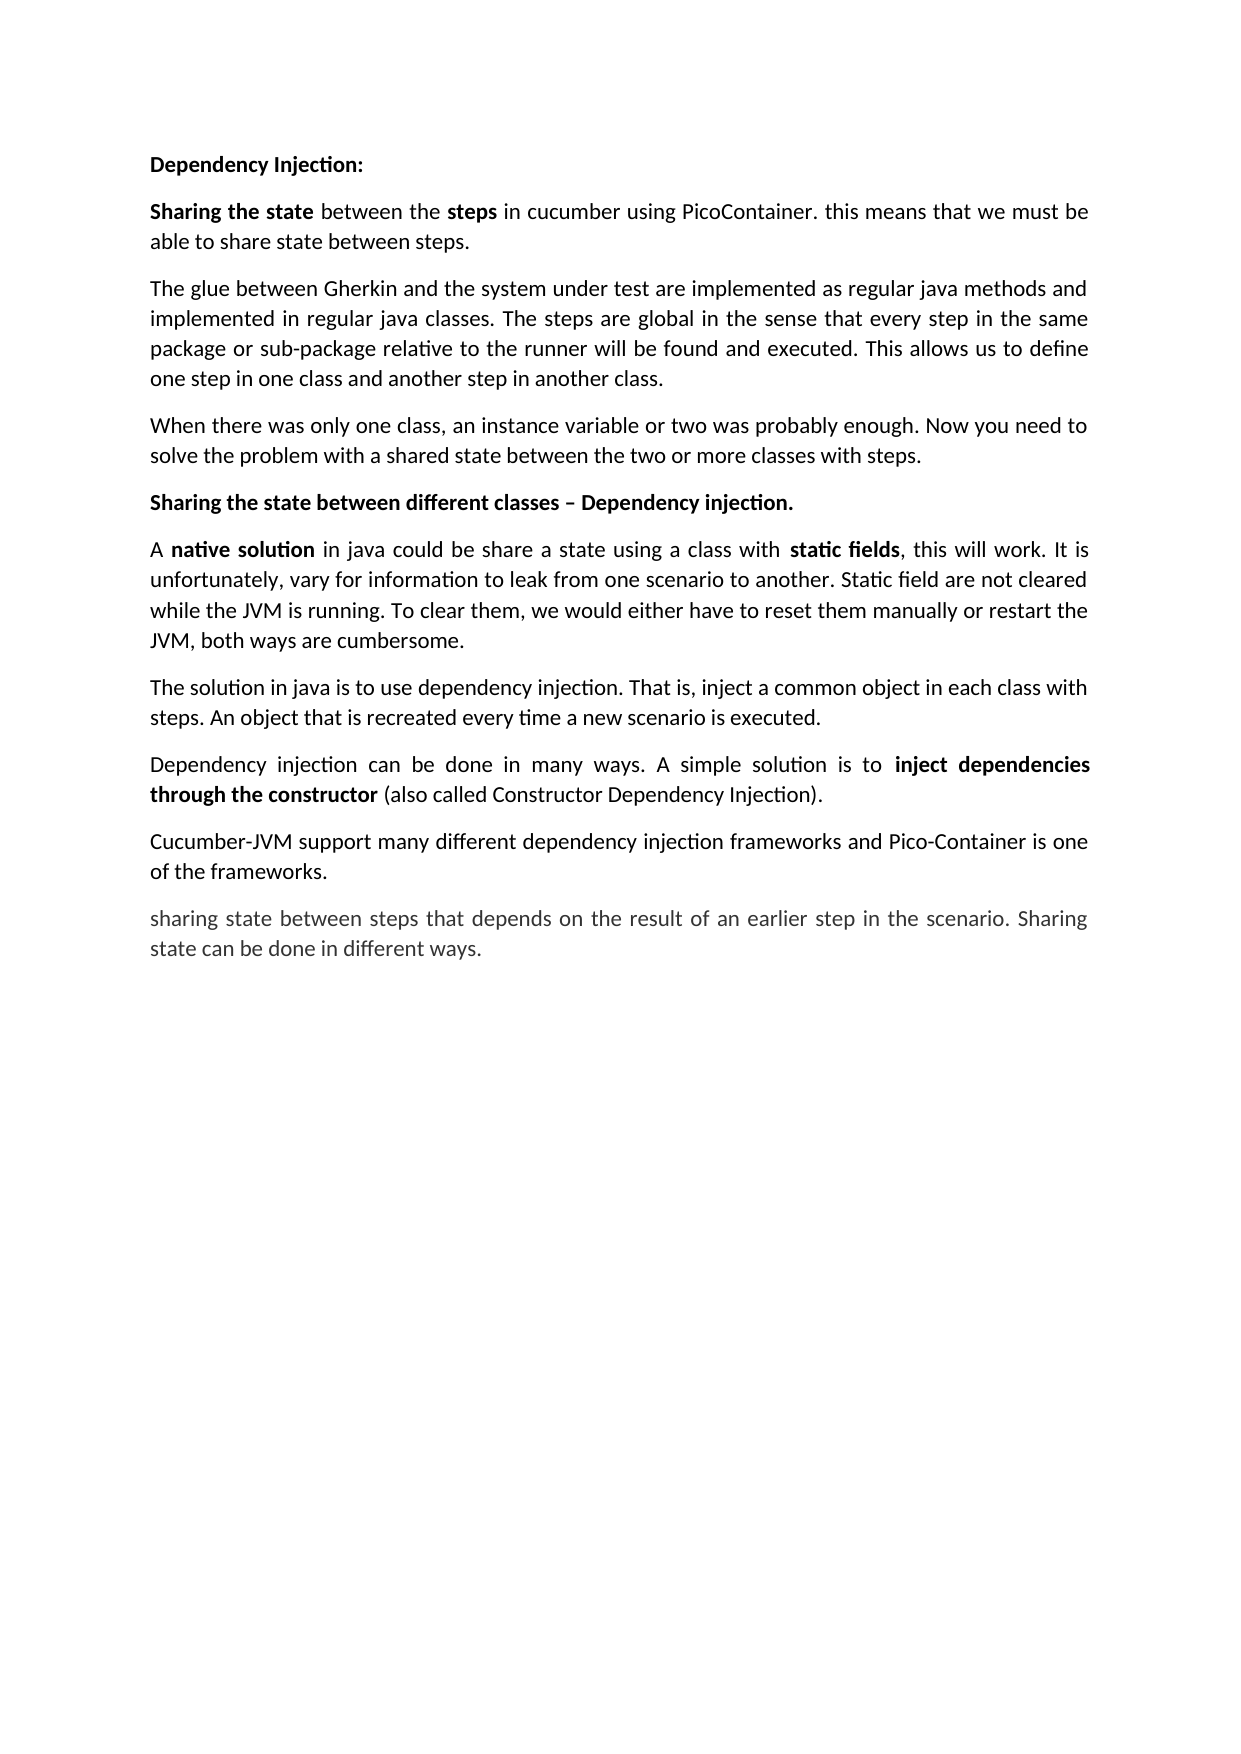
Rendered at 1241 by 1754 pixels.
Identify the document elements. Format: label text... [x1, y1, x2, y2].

text The solution in java is to use dependency injection. That is, inject a common object in each class with steps. An object that is recreated every time a new scenario is executed. [150, 673, 1090, 731]
text A native solution in java could be share a state using a class with static fields, this will work. It is unfortunately, vary for information to leak from one scenario to another. Static field are not cleared while the JVM is running. To clear them, we would either have to reset them manually or restart the JVM, both ways are cumbersome. [150, 535, 1090, 654]
text When there was only one class, an instance variable or two was probably enough. Now you need to solve the problem with a shared state between the two or more classes with steps. [150, 411, 1090, 470]
text The glue between Gherkin and the system under test are implemented as regular java methods and implemented in regular java classes. The steps are global in the sense that every step in the same package or sub-package relative to the runner will be found and executed. This allows us to define one step in one class and another step in another class. [150, 274, 1090, 393]
text Dependency injection can be done in many ways. A simple solution is to inject dependencies through the constructor (also called Constructor Dependency Injection). [150, 750, 1090, 808]
text Cucumber-JVM support many different dependency injection frameworks and Pico-Container is one of the frameworks. [150, 827, 1090, 885]
text Sharing the state between the steps in cucumber using PicoContainer. this means that we must be able to share state between steps. [150, 197, 1090, 255]
text sharing state between steps that depends on the result of an earlier step in the scenario. Sharing state can be done in different ways. [150, 932, 1090, 962]
text Dependency Injection: [150, 150, 1090, 178]
text Sharing the state between different classes – Dependency injection. [150, 488, 1090, 517]
